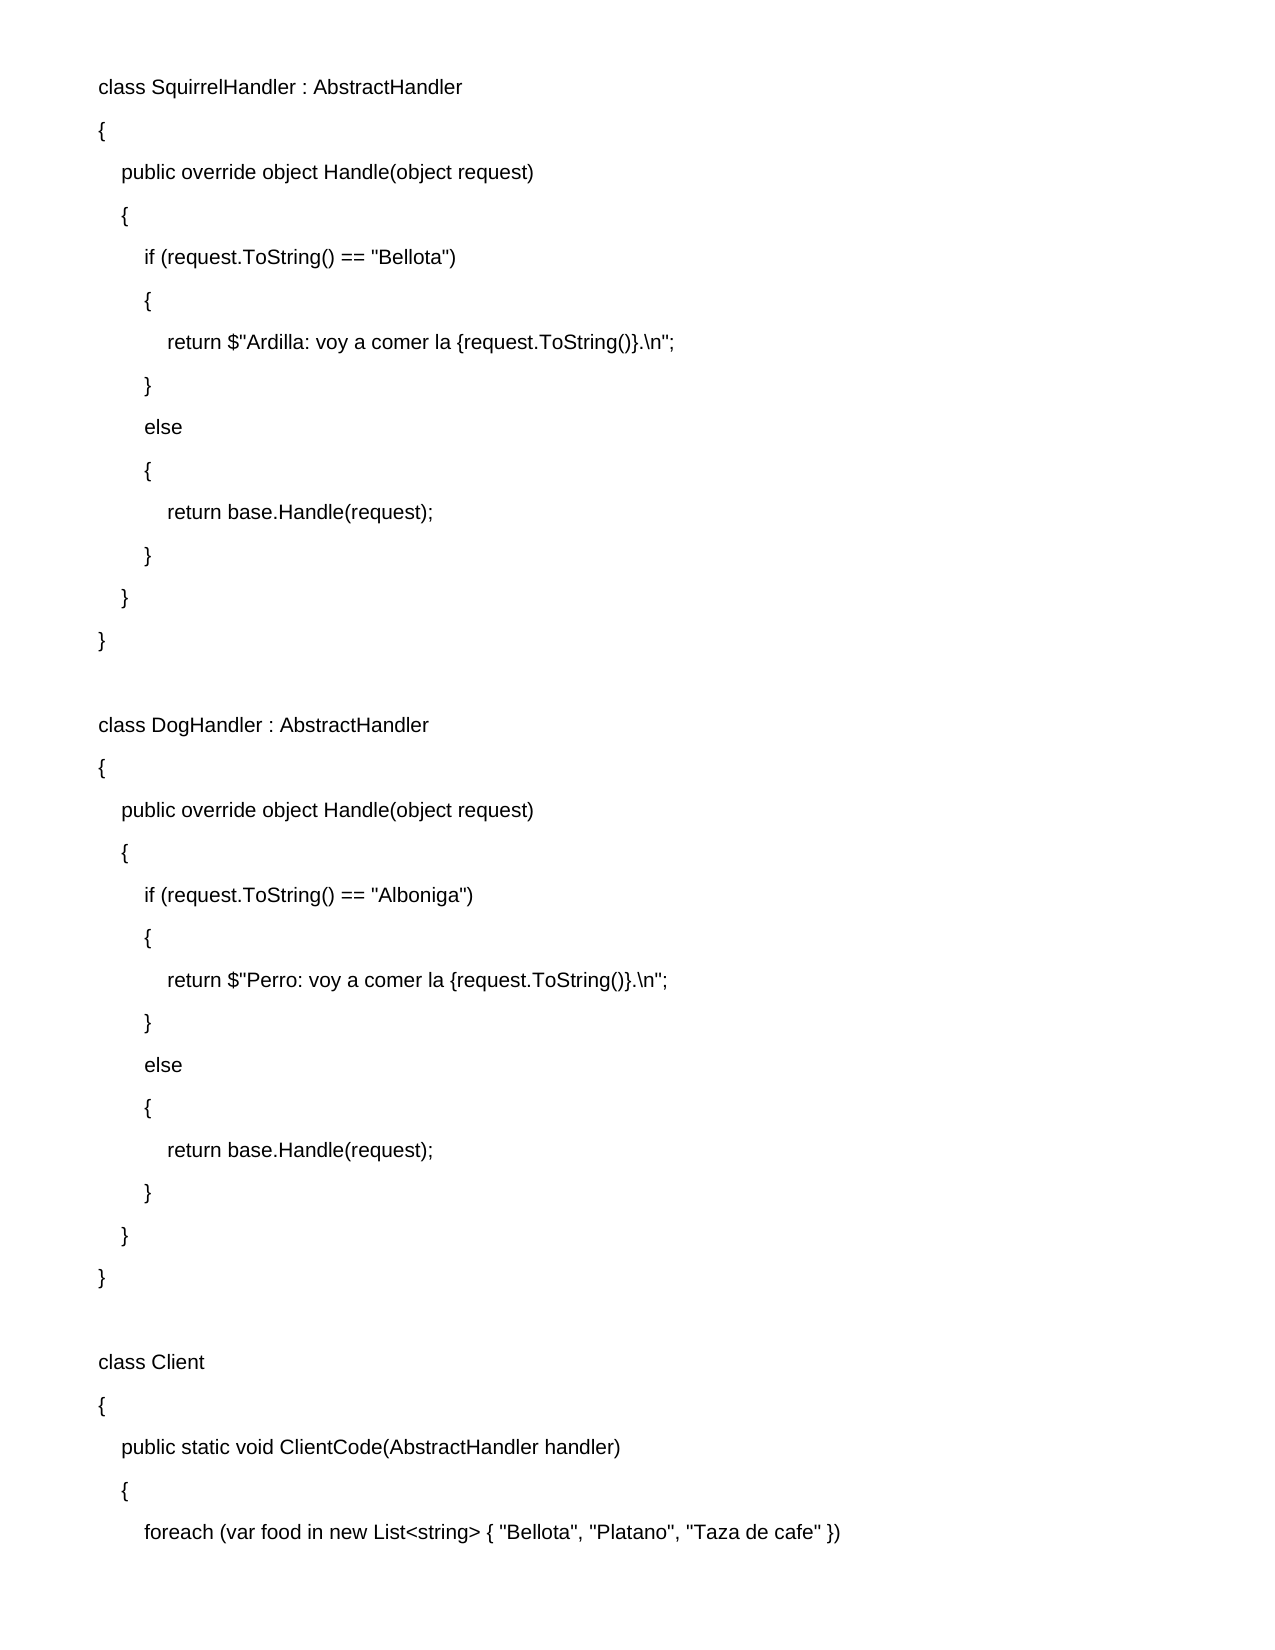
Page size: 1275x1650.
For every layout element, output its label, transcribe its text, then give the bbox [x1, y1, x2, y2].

text foreach (var food in new List<string> { "Bellota", "Platano", "Taza de cafe" }) [75, 1520, 1200, 1544]
text { [75, 202, 1200, 226]
text { [75, 457, 1200, 481]
text { [75, 1477, 1200, 1501]
text class SquirrelHandler : AbstractHandler [75, 75, 1200, 99]
text } [75, 372, 1200, 396]
text } [75, 1180, 1200, 1204]
text class DogHandler : AbstractHandler [75, 712, 1200, 736]
text { [75, 1392, 1200, 1416]
text class Client [75, 1350, 1200, 1374]
text { [75, 117, 1200, 141]
text } [75, 1222, 1200, 1246]
text if (request.ToString() == "Bellota") [75, 245, 1200, 269]
text { [75, 287, 1200, 311]
text public static void ClientCode(AbstractHandler handler) [75, 1435, 1200, 1459]
text } [75, 542, 1200, 566]
text } [75, 1265, 1200, 1289]
text public override object Handle(object request) [75, 160, 1200, 184]
text return base.Handle(request); [75, 500, 1200, 524]
text else [75, 1052, 1200, 1076]
text return $"Perro: voy a comer la {request.ToString()}.\n"; [75, 967, 1200, 991]
text } [75, 627, 1200, 651]
text return $"Ardilla: voy a comer la {request.ToString()}.\n"; [75, 330, 1200, 354]
text } [75, 1010, 1200, 1034]
text { [75, 755, 1200, 779]
text return base.Handle(request); [75, 1137, 1200, 1161]
text { [75, 840, 1200, 864]
text else [75, 415, 1200, 439]
text } [75, 585, 1200, 609]
text { [75, 1095, 1200, 1119]
text { [75, 925, 1200, 949]
text if (request.ToString() == "Alboniga") [75, 882, 1200, 906]
text public override object Handle(object request) [75, 797, 1200, 821]
